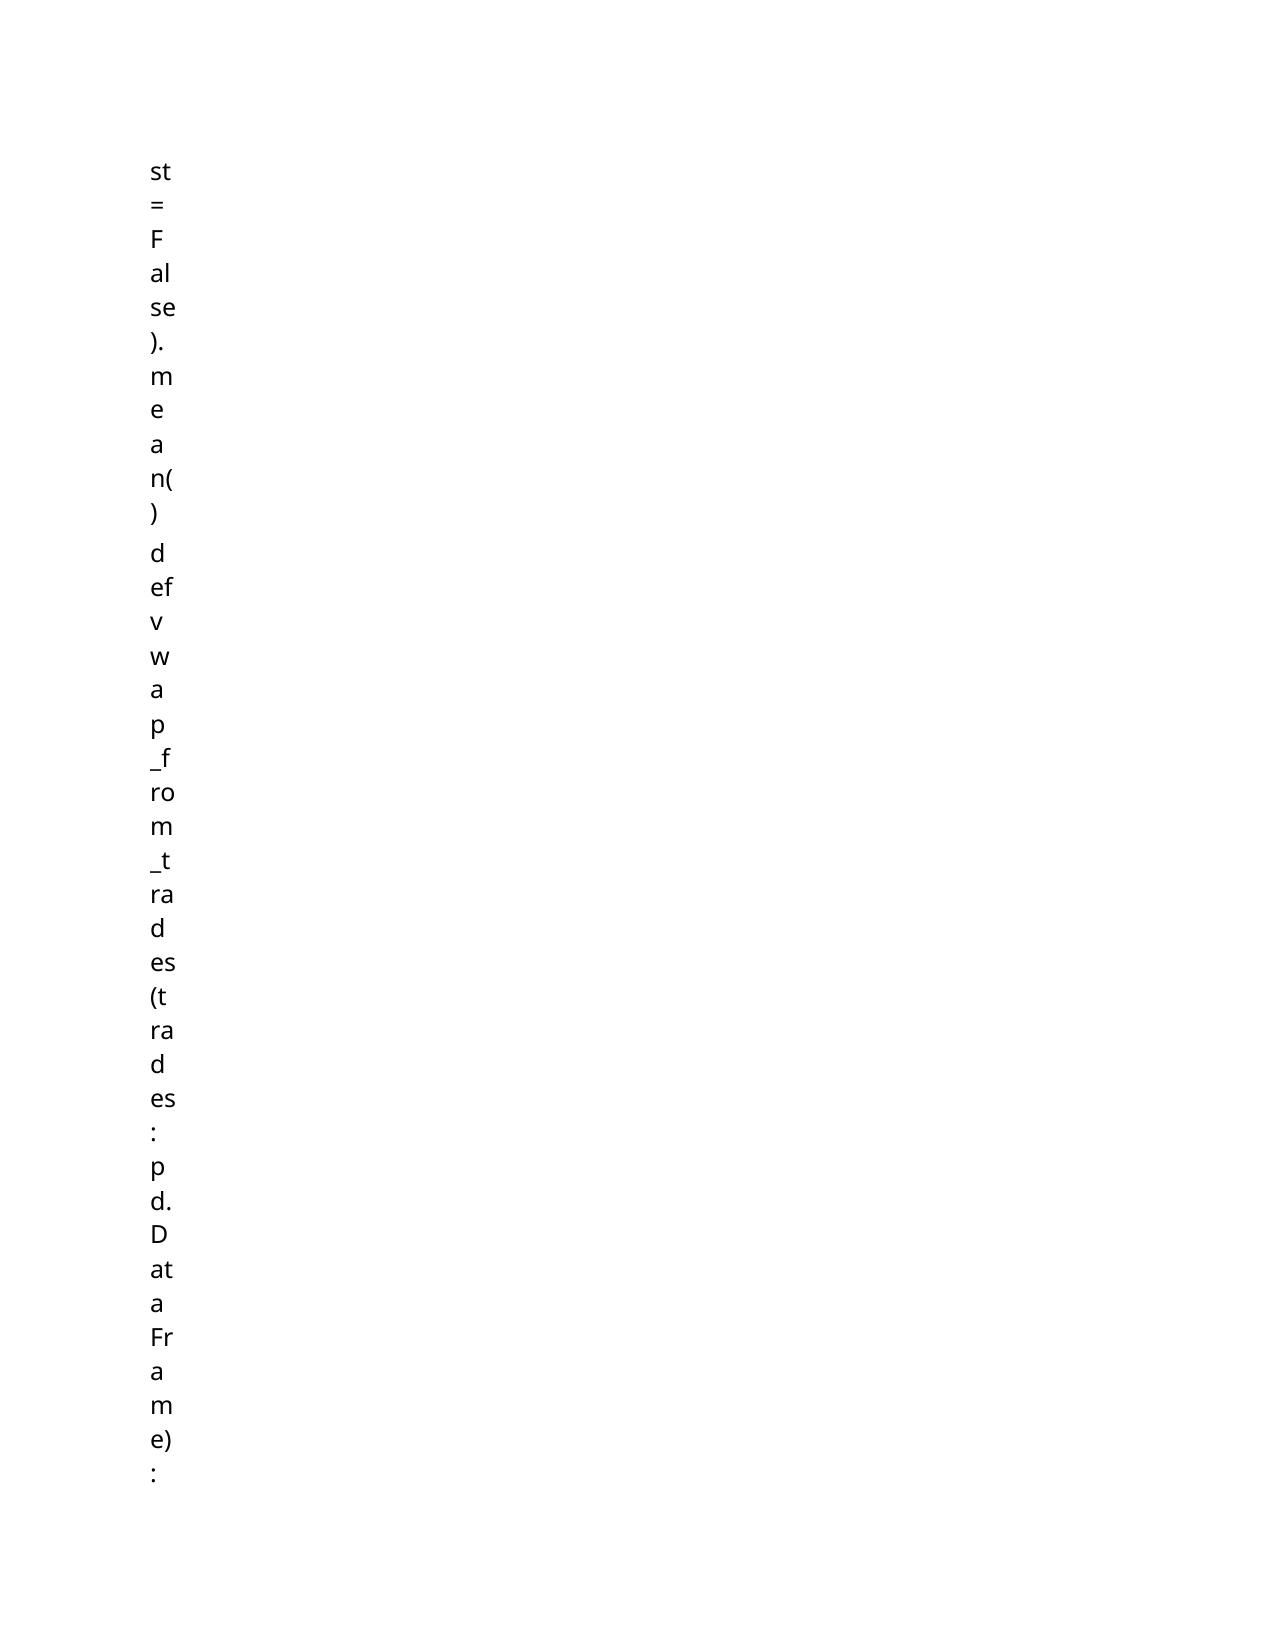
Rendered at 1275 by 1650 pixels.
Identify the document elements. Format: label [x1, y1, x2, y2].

table_cell [139, 532, 187, 1490]
table_cell [139, 150, 187, 532]
